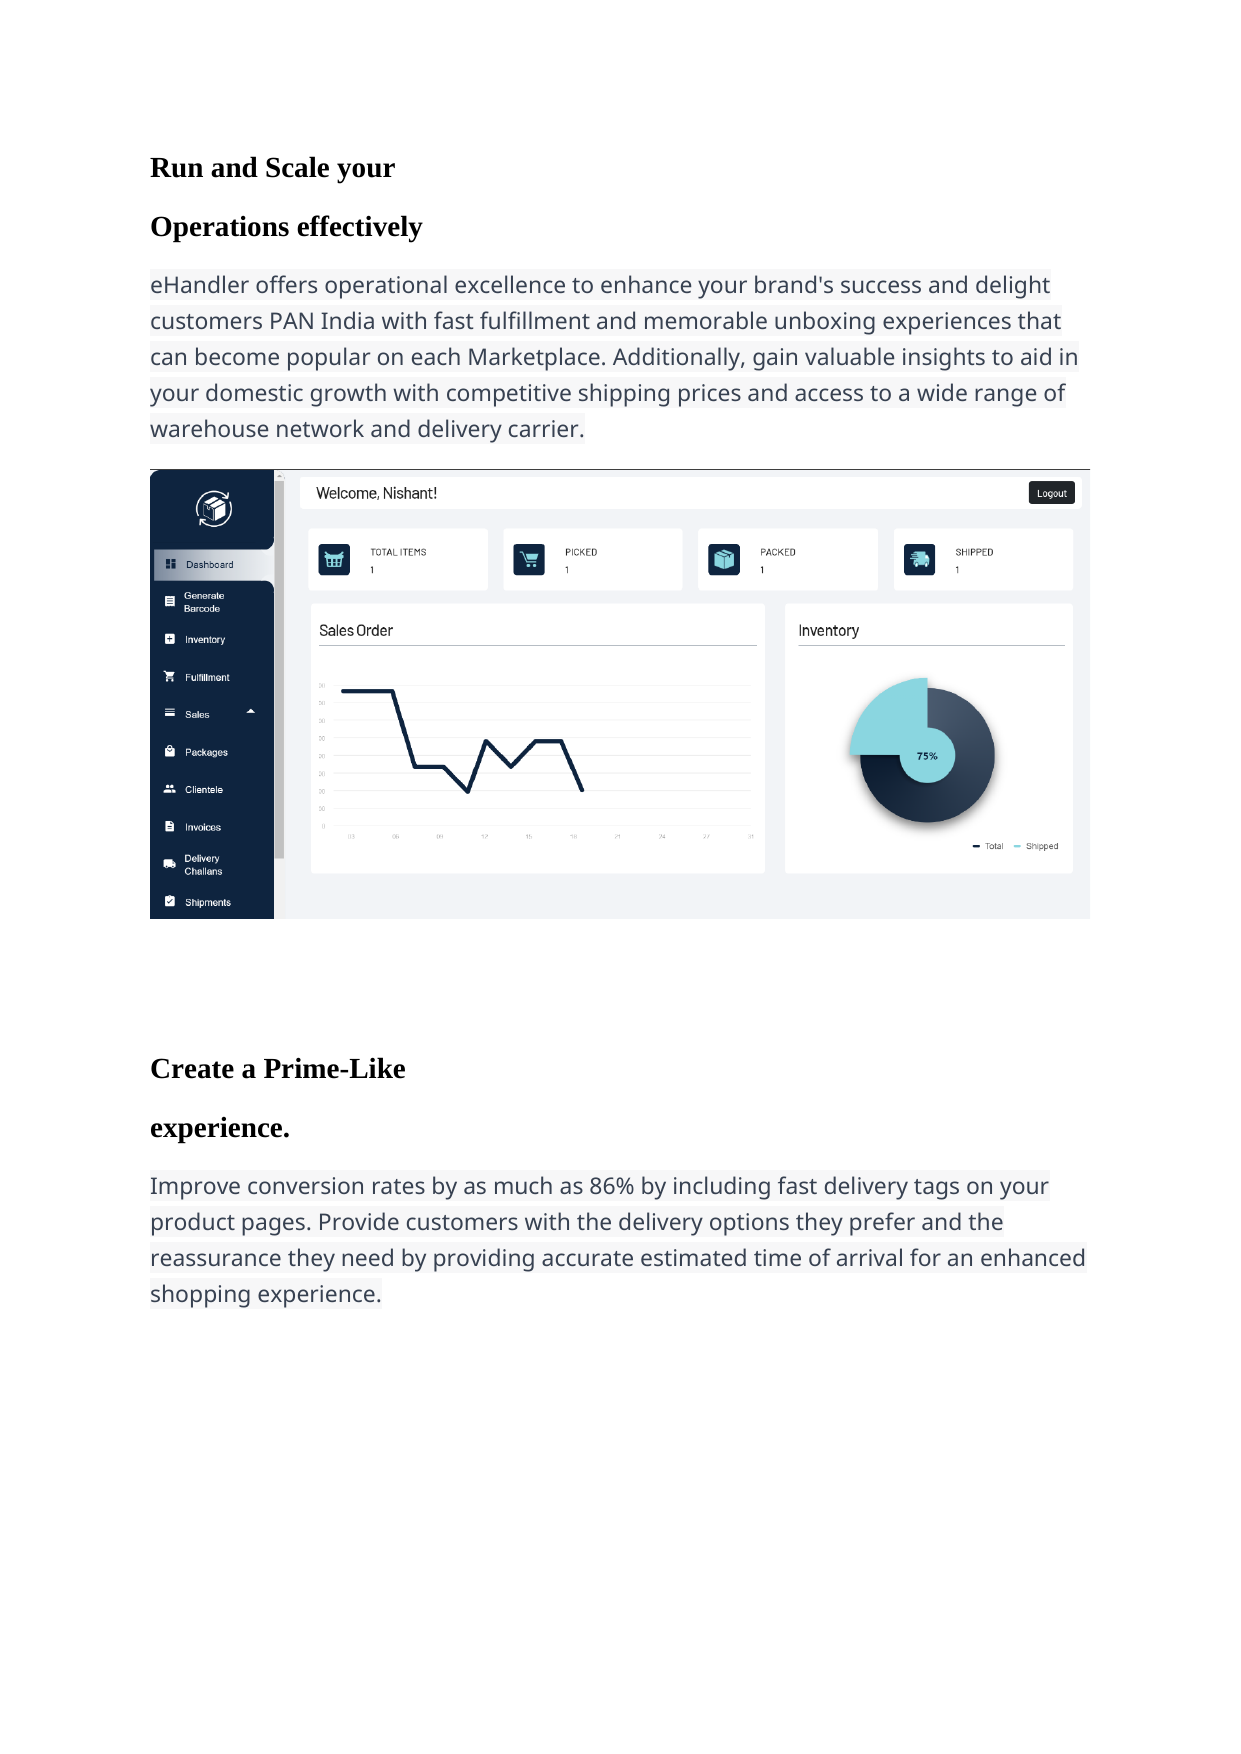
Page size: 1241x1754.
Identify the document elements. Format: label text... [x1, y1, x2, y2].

text Create a Prime-Like [150, 1051, 1090, 1085]
text Operations effectively [150, 209, 1090, 243]
text eHandler offers operational excellence to enhance your brand's success and delight customers PAN India with fast fulfillment and memorable unboxing experiences that can become popular on each Marketplace. Additionally, gain valuable insights to aid in your domestic growth with competitive shipping prices and access to a wide range of warehouse network and delivery carrier. [150, 269, 1090, 444]
text Improve conversion rates by as much as 86% by including fast delivery tags on your product pages. Provide customers with the delivery options they prefer and the reassurance they need by providing accurate estimated time of arrival for an enhanced shopping experience. [150, 1170, 1090, 1309]
text experience. [150, 1111, 1090, 1144]
text Run and Scale your [150, 150, 1090, 183]
picture [150, 469, 1091, 919]
